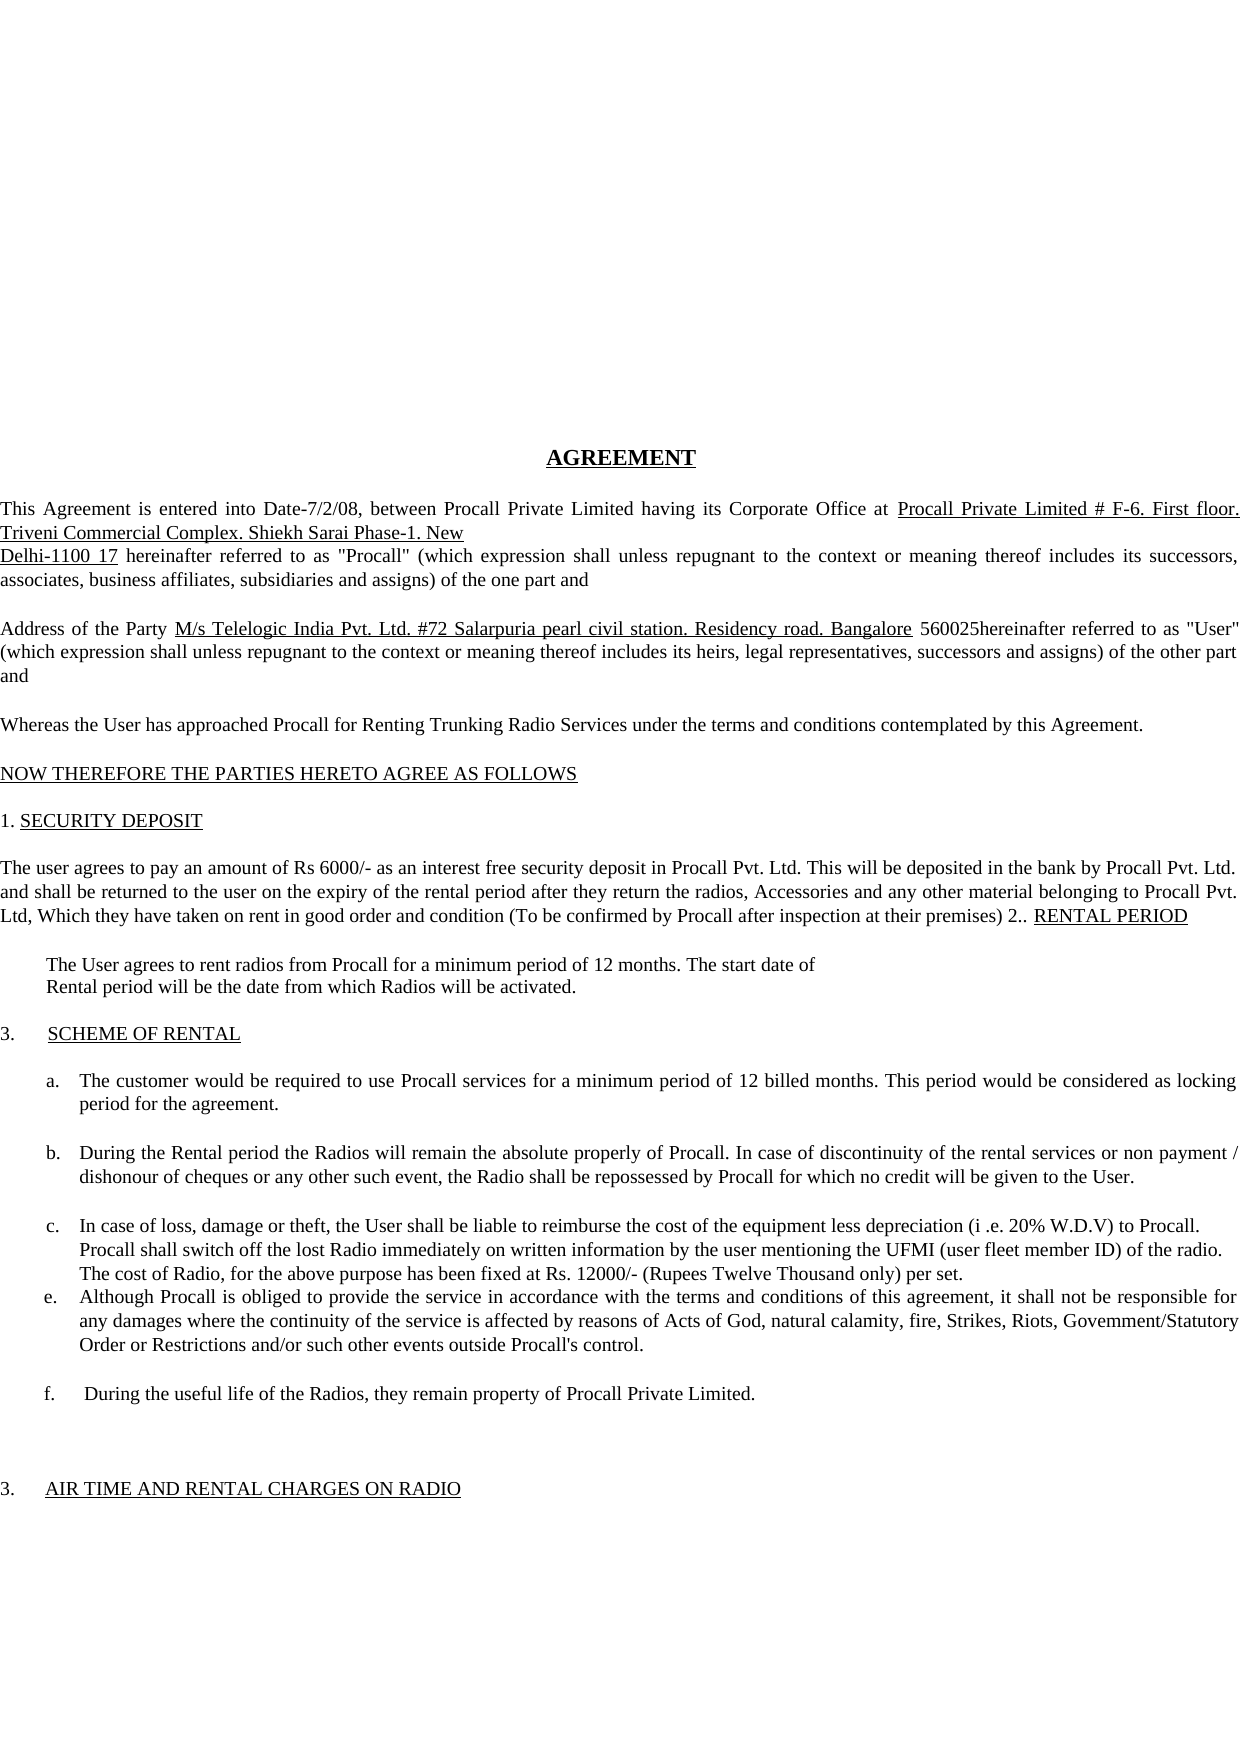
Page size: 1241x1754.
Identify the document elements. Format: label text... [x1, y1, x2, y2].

list In case of loss, damage or theft, the User shall be liable to reimburse the cost of the equipment less depreciation (i .e. 20% W.D.V) to Procall. Procall shall switch off the lost Radio immediately on written information by the user mentioning the UFMI (user fleet member ID) of the radio. The cost of Radio, for the above purpose has been fixed at Rs. 12000/- (Rupees Twelve Thousand only) per set. [46, 1213, 1240, 1285]
text 1. SECURITY DEPOSIT [0, 810, 1240, 832]
text The user agrees to pay an amount of Rs 6000/- as an interest free security deposit in Procall Pvt. Ltd. This will be deposited in the bank by Procall Pvt. Ltd. and shall be returned to the user on the expiry of the rental period after they return the radios, Accessories and any other material belonging to Procall Pvt. Ltd, Which they have taken on rent in good order and condition (To be confirmed by Procall after inspection at their premises) 2.. RENTAL PERIOD [0, 855, 1240, 927]
text Delhi-1100 17 hereinafter referred to as "Procall" (which expression shall unless repugnant to the context or meaning thereof includes its successors, associates, business affiliates, subsidiaries and assigns) of the one part and [0, 544, 1240, 591]
text Whereas the User has approached Procall for Renting Trunking Radio Services under the terms and conditions contemplated by this Agreement. [0, 713, 1240, 737]
list During the Rental period the Radios will remain the absolute properly of Procall. In case of discontinuity of the rental services or non payment / dishonour of cheques or any other such event, the Radio shall be repossessed by Procall for which no credit will be given to the User. [46, 1140, 1240, 1188]
text NOW THEREFORE THE PARTIES HERETO AGREE AS FOLLOWS [0, 763, 1240, 785]
list AIR TIME AND RENTAL CHARGES ON RADIO [0, 1478, 1240, 1500]
text The User agrees to rent radios from Procall for a minimum period of 12 months. The start date of [46, 954, 1240, 976]
list SCHEME OF RENTAL [0, 1023, 1240, 1044]
text Rental period will be the date from which Radios will be activated. [46, 976, 1240, 998]
subtitle AGREEMENT [2, 445, 1240, 470]
list Although Procall is obliged to provide the service in accordance with the terms and conditions of this agreement, it shall not be responsible for any damages where the continuity of the service is affected by reasons of Acts of God, natural calamity, fire, Strikes, Riots, Govemment/Statutory Order or Restrictions and/or such other events outside Procall's control. [44, 1285, 1240, 1357]
text Address of the Party M/s Telelogic India Pvt. Ltd. #72 Salarpuria pearl civil station. Residency road. Bangalore 560025hereinafter referred to as "User" (which expression shall unless repugnant to the context or meaning thereof includes its heirs, legal representatives, successors and assigns) of the other part and [0, 616, 1240, 688]
list The customer would be required to use Procall services for a minimum period of 12 billed months. This period would be considered as locking period for the agreement. [46, 1068, 1240, 1115]
text This Agreement is entered into Date-7/2/08, between Procall Private Limited having its Corporate Office at Procall Private Limited # F-6. First floor. Triveni Commercial Complex. Shiekh Sarai Phase-1. New [0, 497, 1240, 544]
list During the useful life of the Radios, they remain property of Procall Private Limited. [44, 1383, 1240, 1405]
